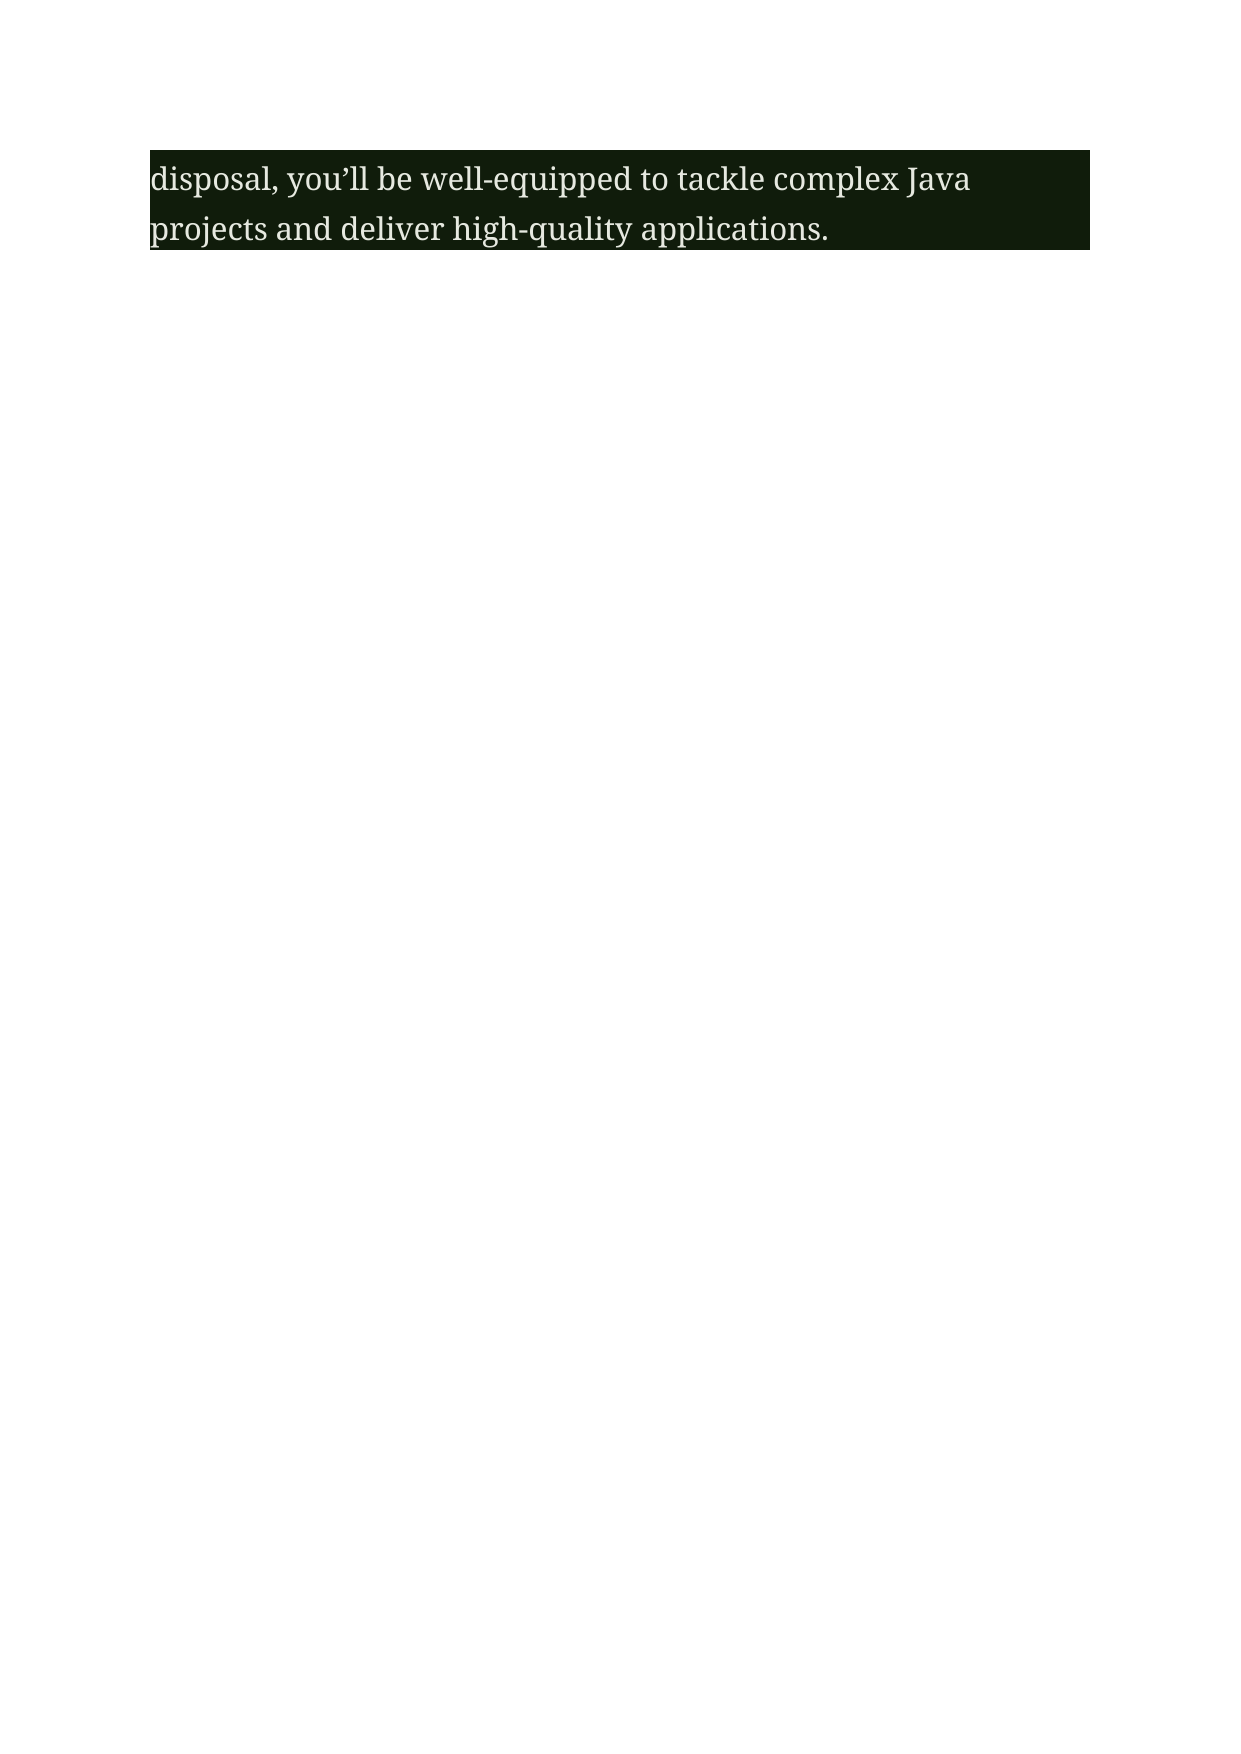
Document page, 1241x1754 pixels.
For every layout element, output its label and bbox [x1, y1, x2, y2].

text [150, 150, 1090, 250]
